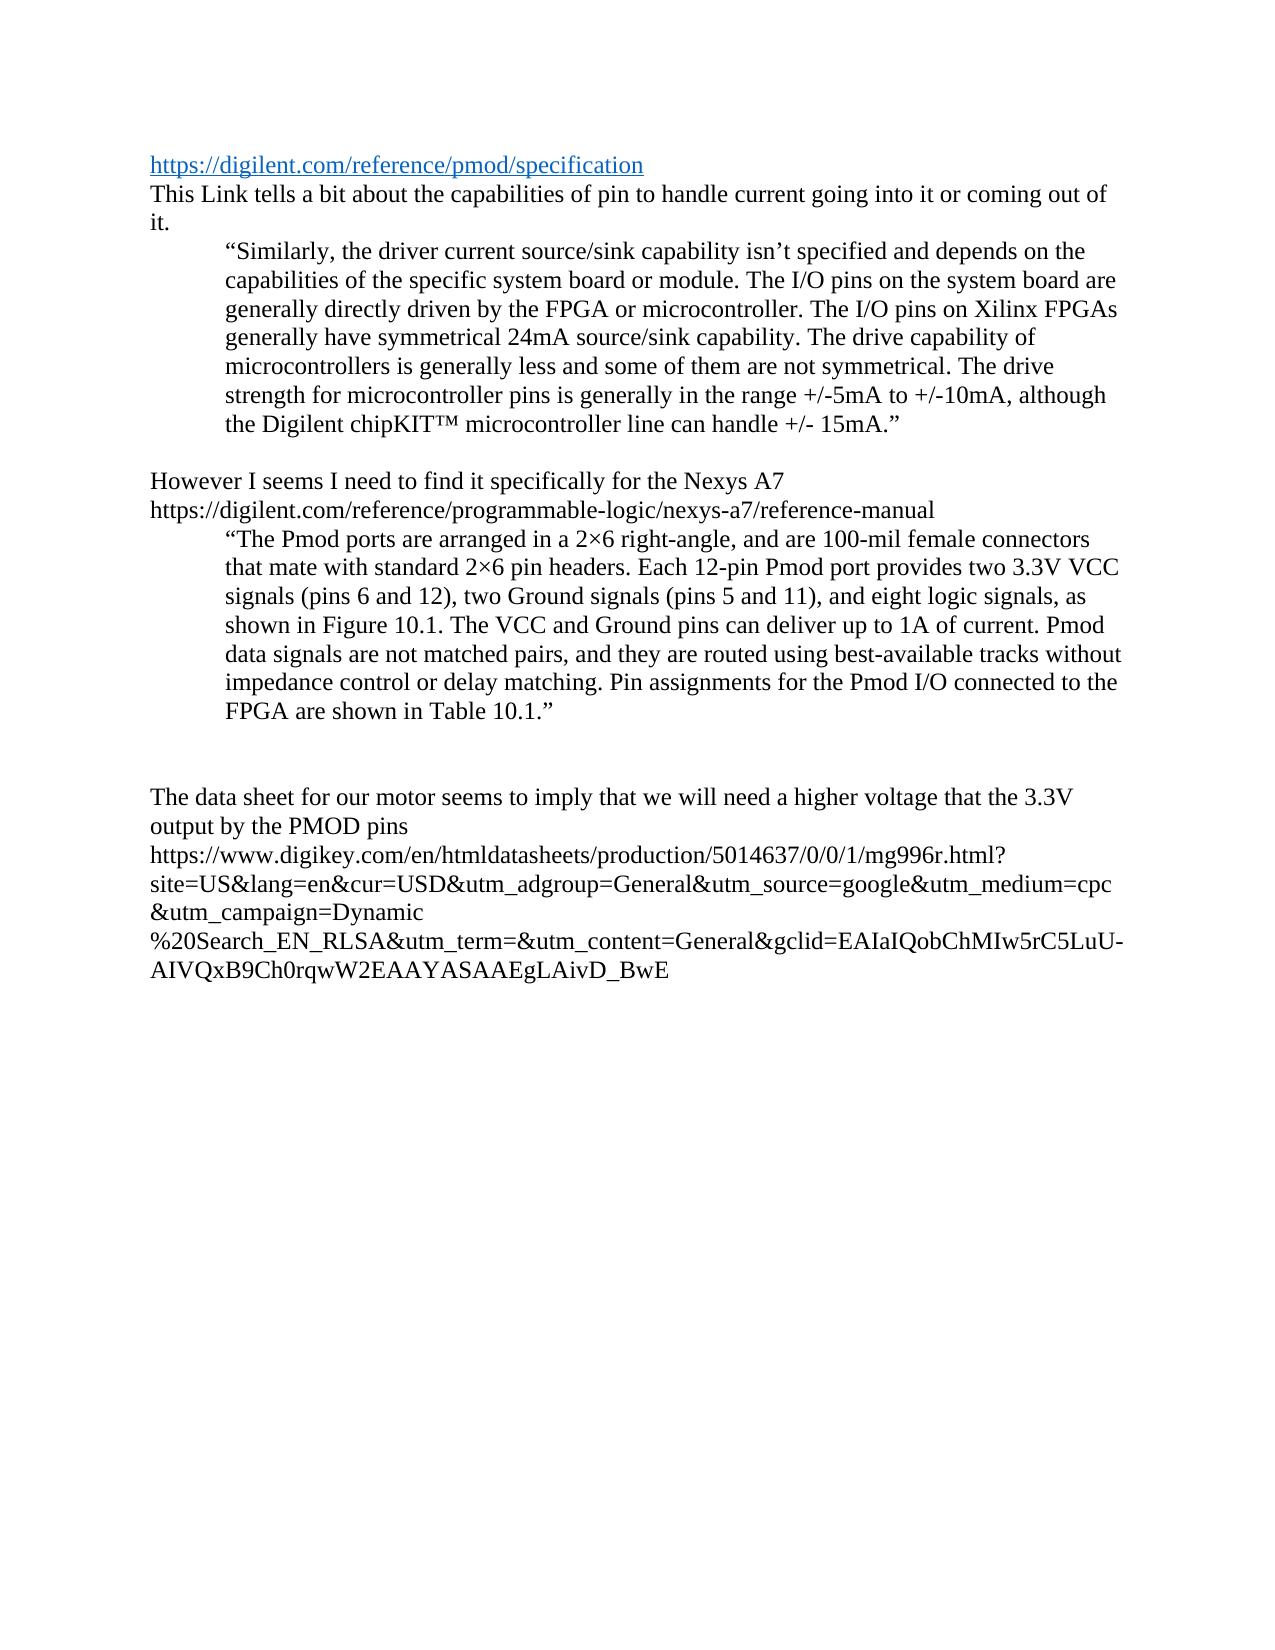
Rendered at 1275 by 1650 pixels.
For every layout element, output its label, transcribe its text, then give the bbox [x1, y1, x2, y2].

text https://digilent.com/reference/pmod/specification [150, 150, 1125, 179]
text The data sheet for our motor seems to imply that we will need a higher voltage that the 3.3V output by the PMOD pins [150, 782, 1125, 840]
text “Similarly, the driver current source/sink capability isn’t specified and depends on the capabilities of the specific system board or module. The I/O pins on the system board are generally directly driven by the FPGA or microcontroller. The I/O pins on Xilinx FPGAs generally have symmetrical 24mA source/sink capability. The drive capability of microcontrollers is generally less and some of them are not symmetrical. The drive strength for microcontroller pins is generally in the range +/-5mA to +/-10mA, although the Digilent chipKIT™ microcontroller line can handle +/- 15mA.” [225, 236, 1125, 437]
text “The Pmod ports are arranged in a 2×6 right-angle, and are 100-mil female connectors that mate with standard 2×6 pin headers. Each 12-pin Pmod port provides two 3.3V VCC signals (pins 6 and 12), two Ground signals (pins 5 and 11), and eight logic signals, as shown in Figure 10.1. The VCC and Ground pins can deliver up to 1A of current. Pmod data signals are not matched pairs, and they are routed using best-available tracks without impedance control or delay matching. Pin assignments for the Pmod I/O connected to the FPGA are shown in Table 10.1.” [225, 524, 1125, 725]
text https://digilent.com/reference/programmable-logic/nexys-a7/reference-manual [150, 495, 1125, 524]
text https://www.digikey.com/en/htmldatasheets/production/5014637/0/0/1/mg996r.html?site=US&lang=en&cur=USD&utm_adgroup=General&utm_source=google&utm_medium=cpc&utm_campaign=Dynamic%20Search_EN_RLSA&utm_term=&utm_content=General&gclid=EAIaIQobChMIw5rC5LuU-AIVQxB9Ch0rqwW2EAAYASAAEgLAivD_BwE [150, 840, 1125, 984]
text However I seems I need to find it specifically for the Nexys A7 [150, 466, 1125, 495]
text This Link tells a bit about the capabilities of pin to handle current going into it or coming out of it. [150, 179, 1125, 236]
